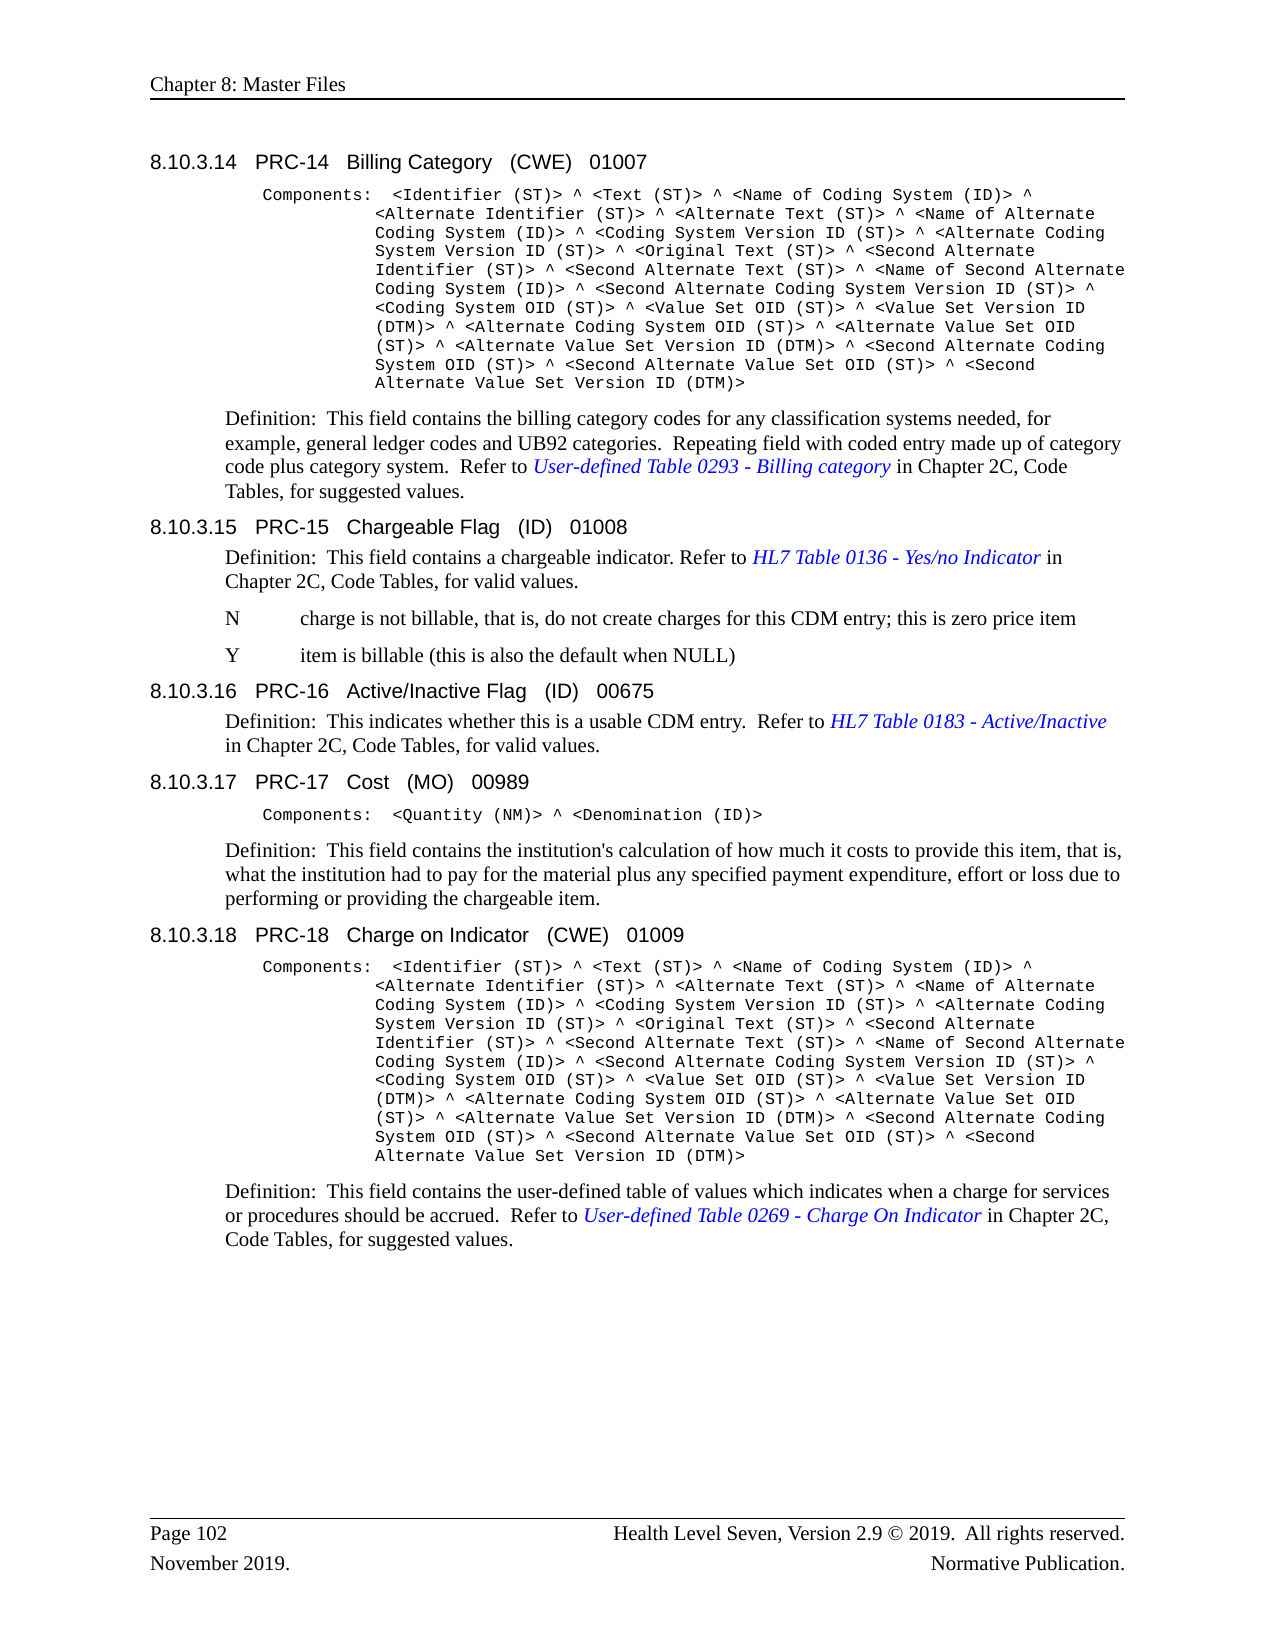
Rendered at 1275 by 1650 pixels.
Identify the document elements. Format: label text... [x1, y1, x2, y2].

list N charge is not billable, that is, do not create charges for this CDM entry; this is zero price item [225, 606, 1125, 630]
subtitle PRC-17 Cost (MO) 00989 [150, 770, 1125, 794]
list Y item is billable (this is also the default when NULL) [225, 642, 1125, 667]
subtitle PRC-16 Active/Inactive Flag (ID) 00675 [150, 679, 1125, 703]
text Definition: This field contains a chargeable indicator. Refer to HL7 Table 0136 - Yes/no Indicator in Chapter 2C, Code Tables, for valid values. [225, 545, 1125, 593]
text Definition: This field contains the institution's calculation of how much it costs to provide this item, that is, what the institution had to pay for the material plus any specified payment expenditure, effort or loss due to performing or providing the chargeable item. [225, 838, 1125, 910]
subtitle PRC-14 Billing Category (CWE) 01007 [150, 150, 1125, 174]
subtitle PRC-18 Charge on Indicator (CWE) 01009 [150, 922, 1125, 946]
subtitle PRC-15 Chargeable Flag (ID) 01008 [150, 515, 1125, 539]
text Definition: This field contains the user-defined table of values which indicates when a charge for services or procedures should be accrued. Refer to User-defined Table 0269 - Charge On Indicator in Chapter 2C, Code Tables, for suggested values. [225, 1179, 1125, 1251]
text Components: <Quantity (NM)> ^ <Denomination (ID)> [262, 806, 1125, 825]
text Definition: This field contains the billing category codes for any classification systems needed, for example, general ledger codes and UB92 categories. Repeating field with coded entry made up of category code plus category system. Refer to User-defined Table 0293 - Billing category in Chapter 2C, Code Tables, for suggested values. [225, 406, 1125, 503]
text Definition: This indicates whether this is a usable CDM entry. Refer to HL7 Table 0183 - Active/Inactive in Chapter 2C, Code Tables, for valid values. [225, 709, 1125, 757]
